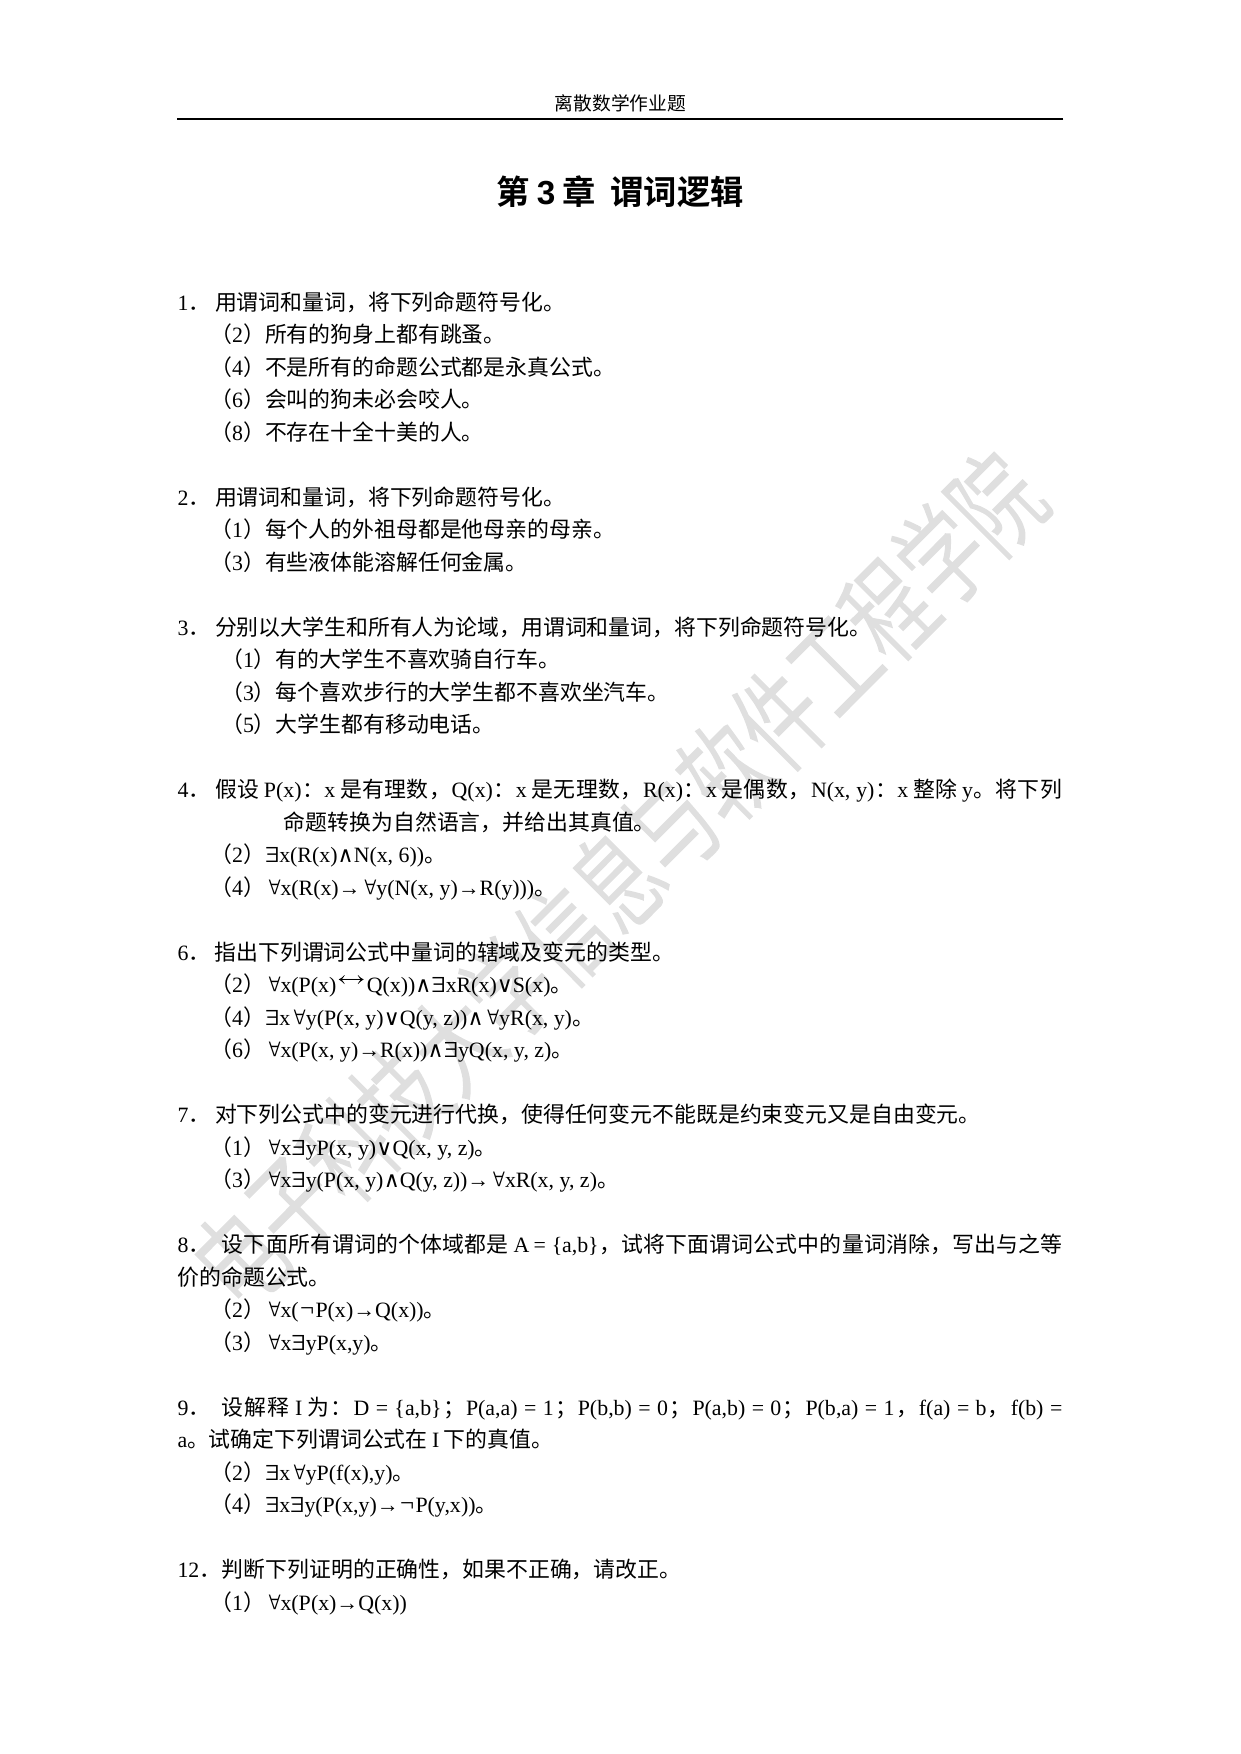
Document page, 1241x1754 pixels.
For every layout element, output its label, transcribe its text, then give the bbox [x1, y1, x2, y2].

text （1）xyP(x, y)∨Q(x, y, z)。 [177, 1129, 1063, 1162]
text （2）x(P(x)Q(x))∧xR(x)∨S(x)。 [177, 967, 1063, 999]
list 用谓词和量词，将下列命题符号化。 [177, 479, 1063, 512]
subtitle 第3章 谓词逻辑 [177, 157, 1063, 222]
text （6）x(P(x, y)→R(x))∧yQ(x, y, z)。 [177, 1032, 1063, 1064]
list 对下列公式中的变元进行代换，使得任何变元不能既是约束变元又是自由变元。 [177, 1097, 1063, 1129]
text （1）有的大学生不喜欢骑自行车。 [177, 642, 1063, 674]
text （8）不存在十全十美的人。 [177, 414, 1063, 447]
text （3）xyP(x,y)。 [177, 1324, 1063, 1357]
list 判断下列证明的正确性，如果不正确，请改正。 [177, 1552, 1063, 1584]
list 分别以大学生和所有人为论域，用谓词和量词，将下列命题符号化。 [177, 609, 1063, 642]
list 假设P(x)：x是有理数，Q(x)：x是无理数，R(x)：x是偶数，N(x, y)：x整除y。将下列命题转换为自然语言，并给出其真值。 [177, 772, 1063, 837]
list 用谓词和量词，将下列命题符号化。 [177, 284, 1063, 317]
text （2）所有的狗身上都有跳蚤。 [177, 317, 1063, 349]
text 9． 设解释I为：D = {a,b}；P(a,a) = 1；P(b,b) = 0；P(a,b) = 0；P(b,a) = 1，f(a) = b，f(b) = a。试确定下列谓词公式在I下的真值。 [177, 1389, 1063, 1454]
text （5）大学生都有移动电话。 [177, 707, 1063, 739]
text （1）每个人的外祖母都是他母亲的母亲。 [177, 512, 1063, 544]
text 8． 设下面所有谓词的个体域都是A = {a,b}，试将下面谓词公式中的量词消除，写出与之等价的命题公式。 [177, 1227, 1063, 1292]
text （3）有些液体能溶解任何金属。 [177, 544, 1063, 577]
text （4）xy(P(x, y)∨Q(y, z))∧yR(x, y)。 [177, 999, 1063, 1032]
text （4）xy(P(x,y)→P(y,x))。 [177, 1487, 1063, 1519]
list 指出下列谓词公式中量词的辖域及变元的类型。 [177, 934, 1063, 967]
text （4）x(R(x)→y(N(x, y)→R(y)))。 [177, 869, 1063, 902]
text （3）xy(P(x, y)∧Q(y, z))→xR(x, y, z)。 [177, 1162, 1063, 1194]
text （1）x(P(x)→Q(x)) [177, 1584, 1063, 1617]
text （3）每个喜欢步行的大学生都不喜欢坐汽车。 [177, 674, 1063, 707]
text （2）x(R(x)∧N(x, 6))。 [177, 837, 1063, 869]
text （6）会叫的狗未必会咬人。 [177, 382, 1063, 414]
text （2）xyP(f(x),y)。 [177, 1454, 1063, 1487]
text （4）不是所有的命题公式都是永真公式。 [177, 349, 1063, 382]
text （2）x(P(x)→Q(x))。 [177, 1292, 1063, 1324]
